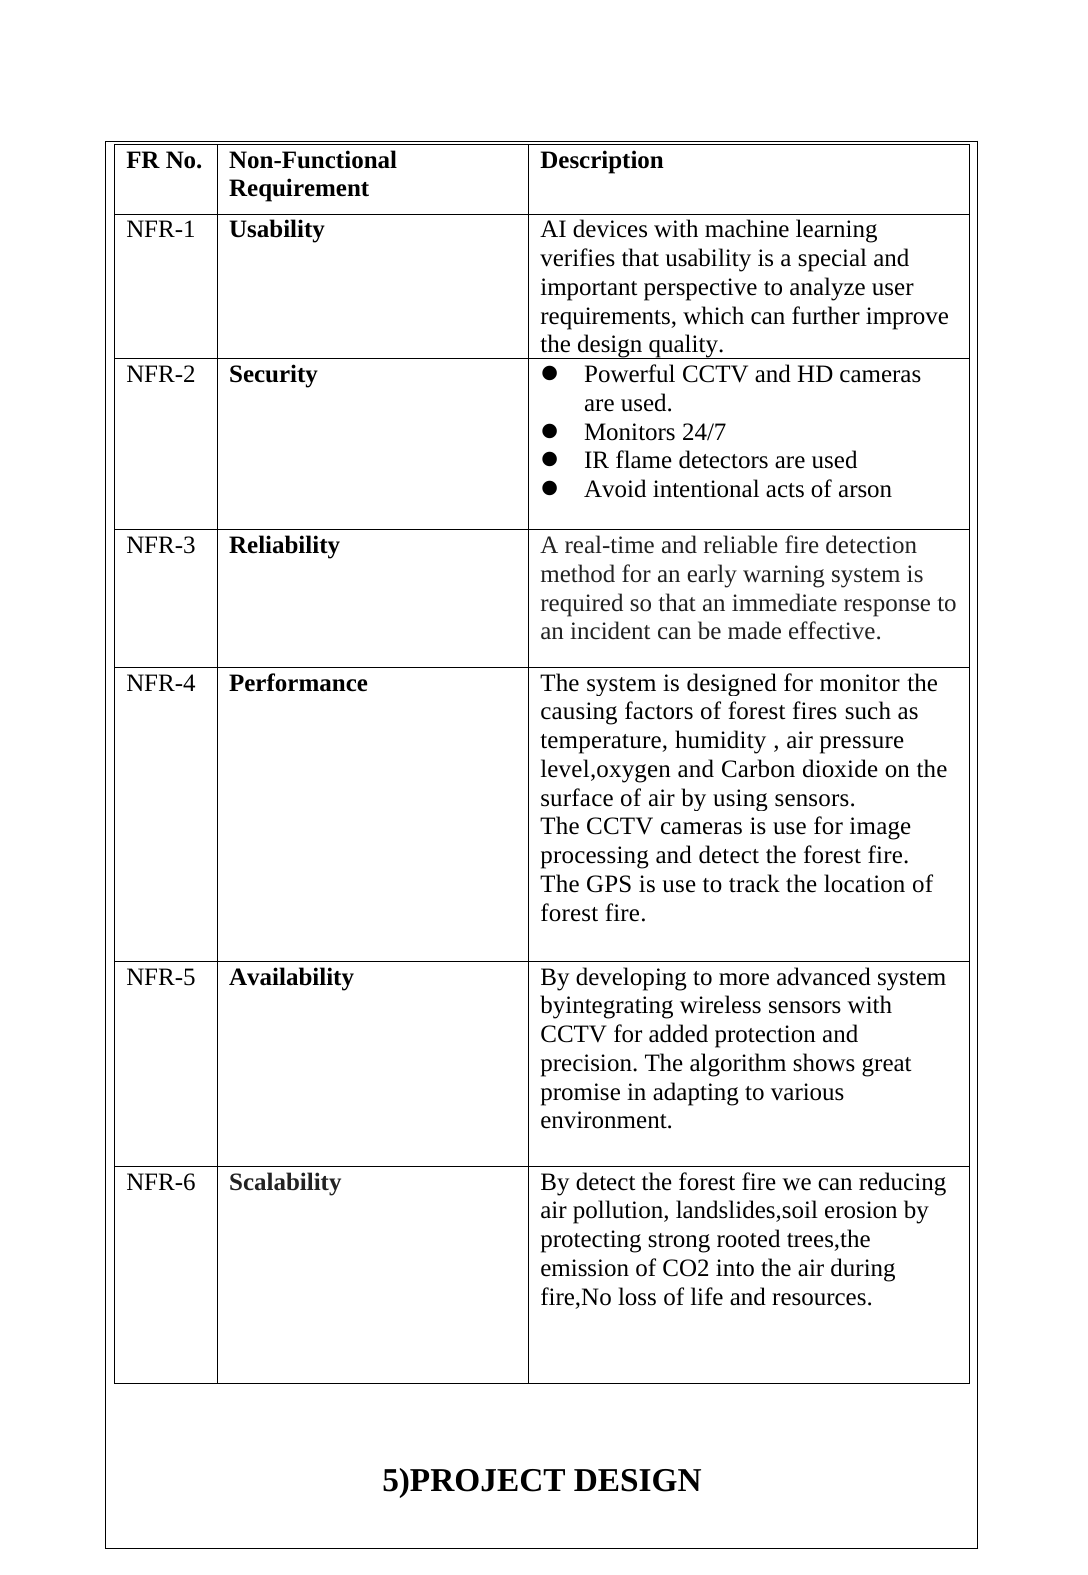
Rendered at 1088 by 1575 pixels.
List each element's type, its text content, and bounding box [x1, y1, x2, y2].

table_cell A real-time and reliable fire detection method for an early warning system is required so that an immediate response to an incident can be made effective. [529, 530, 969, 667]
table_cell By detect the forest fire we can reducing air pollution, landslides,soil erosion by protecting strong rooted trees,the emission of CO2 into the air during fire,No loss of life and resources. [529, 1167, 969, 1382]
table_cell By developing to more advanced system byintegrating wireless sensors with CCTV for added protection and precision. The algorithm shows great promise in adapting to various environment. [529, 962, 969, 1166]
table_cell Usability [218, 215, 528, 358]
table_cell The system is designed for monitor the causing factors of forest fires such as temperature, humidity , air pressure level,oxygen and Carbon dioxide on the surface of air by using sensors. The CCTV cameras is use for image processing and detect the forest fire. The GPS is use to track the location of forest fire. [529, 668, 969, 961]
table_cell Scalability [218, 1167, 528, 1382]
table_cell NFR-6 [115, 1167, 217, 1382]
table_cell NFR-5 [115, 962, 217, 1166]
table_cell Powerful CCTV and HD cameras are used. Monitors 24/7 IR flame detectors are used Avoid intentional acts of arson [529, 359, 969, 529]
table_cell NFR-3 [115, 530, 217, 667]
table_cell NFR-4 [115, 668, 217, 961]
table_cell NFR-1 [115, 215, 217, 358]
table_cell Security [218, 359, 528, 529]
table_cell Reliability [218, 530, 528, 667]
table_header Non-Functional Requirement [218, 145, 528, 213]
table_header Description [529, 145, 969, 213]
table_cell Availability [218, 962, 528, 1166]
table_header FR No. [115, 145, 217, 213]
table_cell AI devices with machine learning verifies that usability is a special and important perspective to analyze user requirements, which can further improve the design quality. [529, 215, 969, 358]
table_cell NFR-2 [115, 359, 217, 529]
table_cell Performance [218, 668, 528, 961]
text 5)PROJECT DESIGN [114, 1460, 969, 1498]
